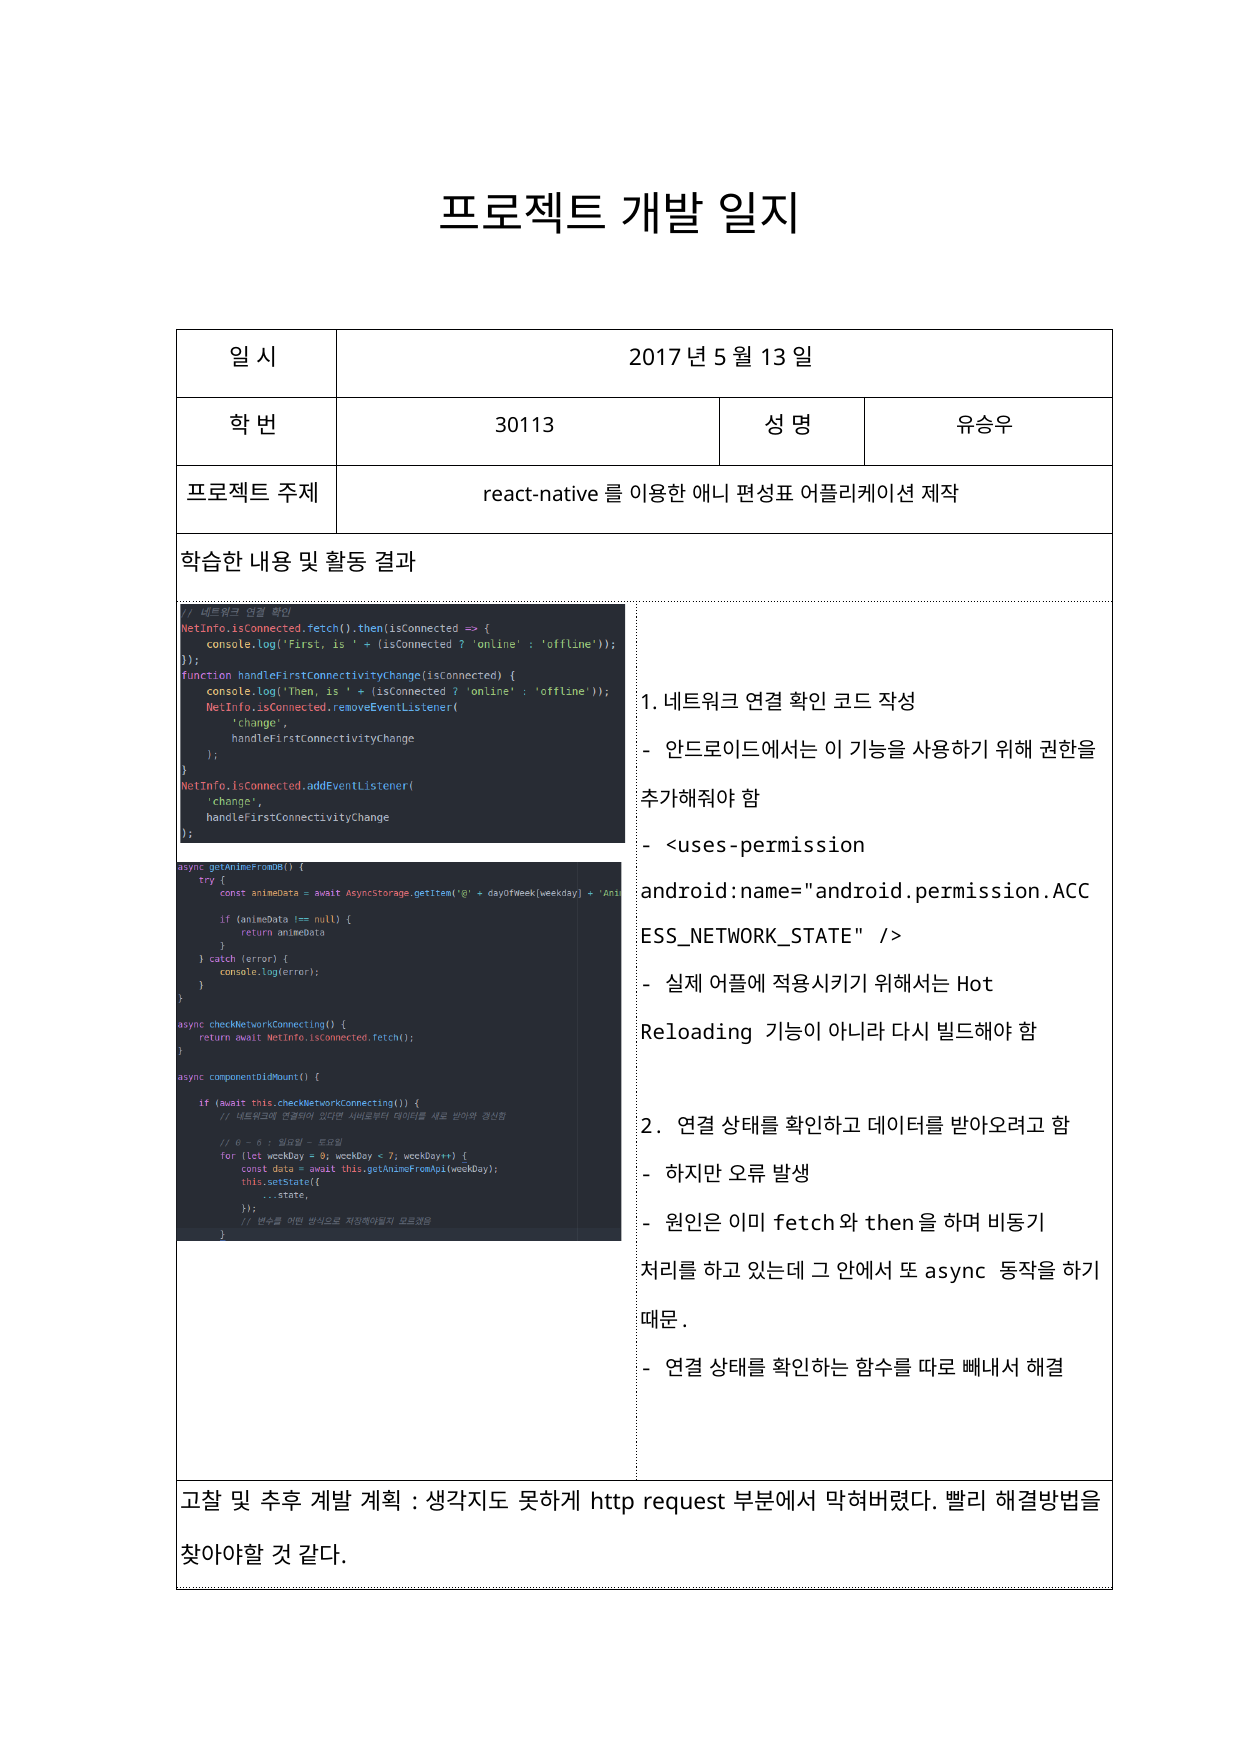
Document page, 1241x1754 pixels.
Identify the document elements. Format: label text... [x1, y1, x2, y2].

picture [176, 862, 622, 1241]
table_cell react-native 를 이용한 애니 편성표 어플리케이션 제작 [337, 466, 1112, 533]
table_cell 고찰 및 추후 계발 계획 : 생각지도 못하게 http request 부분에서 막혀버렸다. 빨리 해결방법을 찾아야할 것 같다. [177, 1481, 1112, 1587]
table_cell 유승우 [865, 398, 1112, 465]
picture [180, 604, 626, 843]
table_cell 학 번 [177, 398, 336, 465]
table_cell 1. 네트워크 연결 확인 코드 작성 - 안드로이드에서는 이 기능을 사용하기 위해 권한을 추가해줘야 함 - <uses-permission android:name="android.permission.ACCESS_NETWORK_STATE" /> - 실제 어플에 적용시키기 위해서는 Hot Reloading 기능이 아니라 다시 빌드해야 함 2. 연결 상태를 확인하고 데이터를 받아오려고 함 - 하지만 오류 발생 - 원인은 이미 fetch와 then을 하며 비동기 처리를 하고 있는데 그 안에서 또 async 동작을 하기 때문. - 연결 상태를 확인하는 함수를 따로 빼내서 해결 [636, 601, 1112, 1480]
table_cell [177, 601, 636, 1480]
table_header 2017년 5 월 13 일 [337, 330, 1112, 397]
table_cell 학습한 내용 및 활동 결과 [177, 534, 1112, 601]
table_cell 성 명 [720, 398, 864, 465]
table_header 일 시 [177, 330, 336, 397]
table_cell 프로젝트 주제 [177, 466, 336, 533]
table_cell 30113 [337, 398, 719, 465]
text 프로젝트 개발 일지 [150, 177, 1090, 243]
